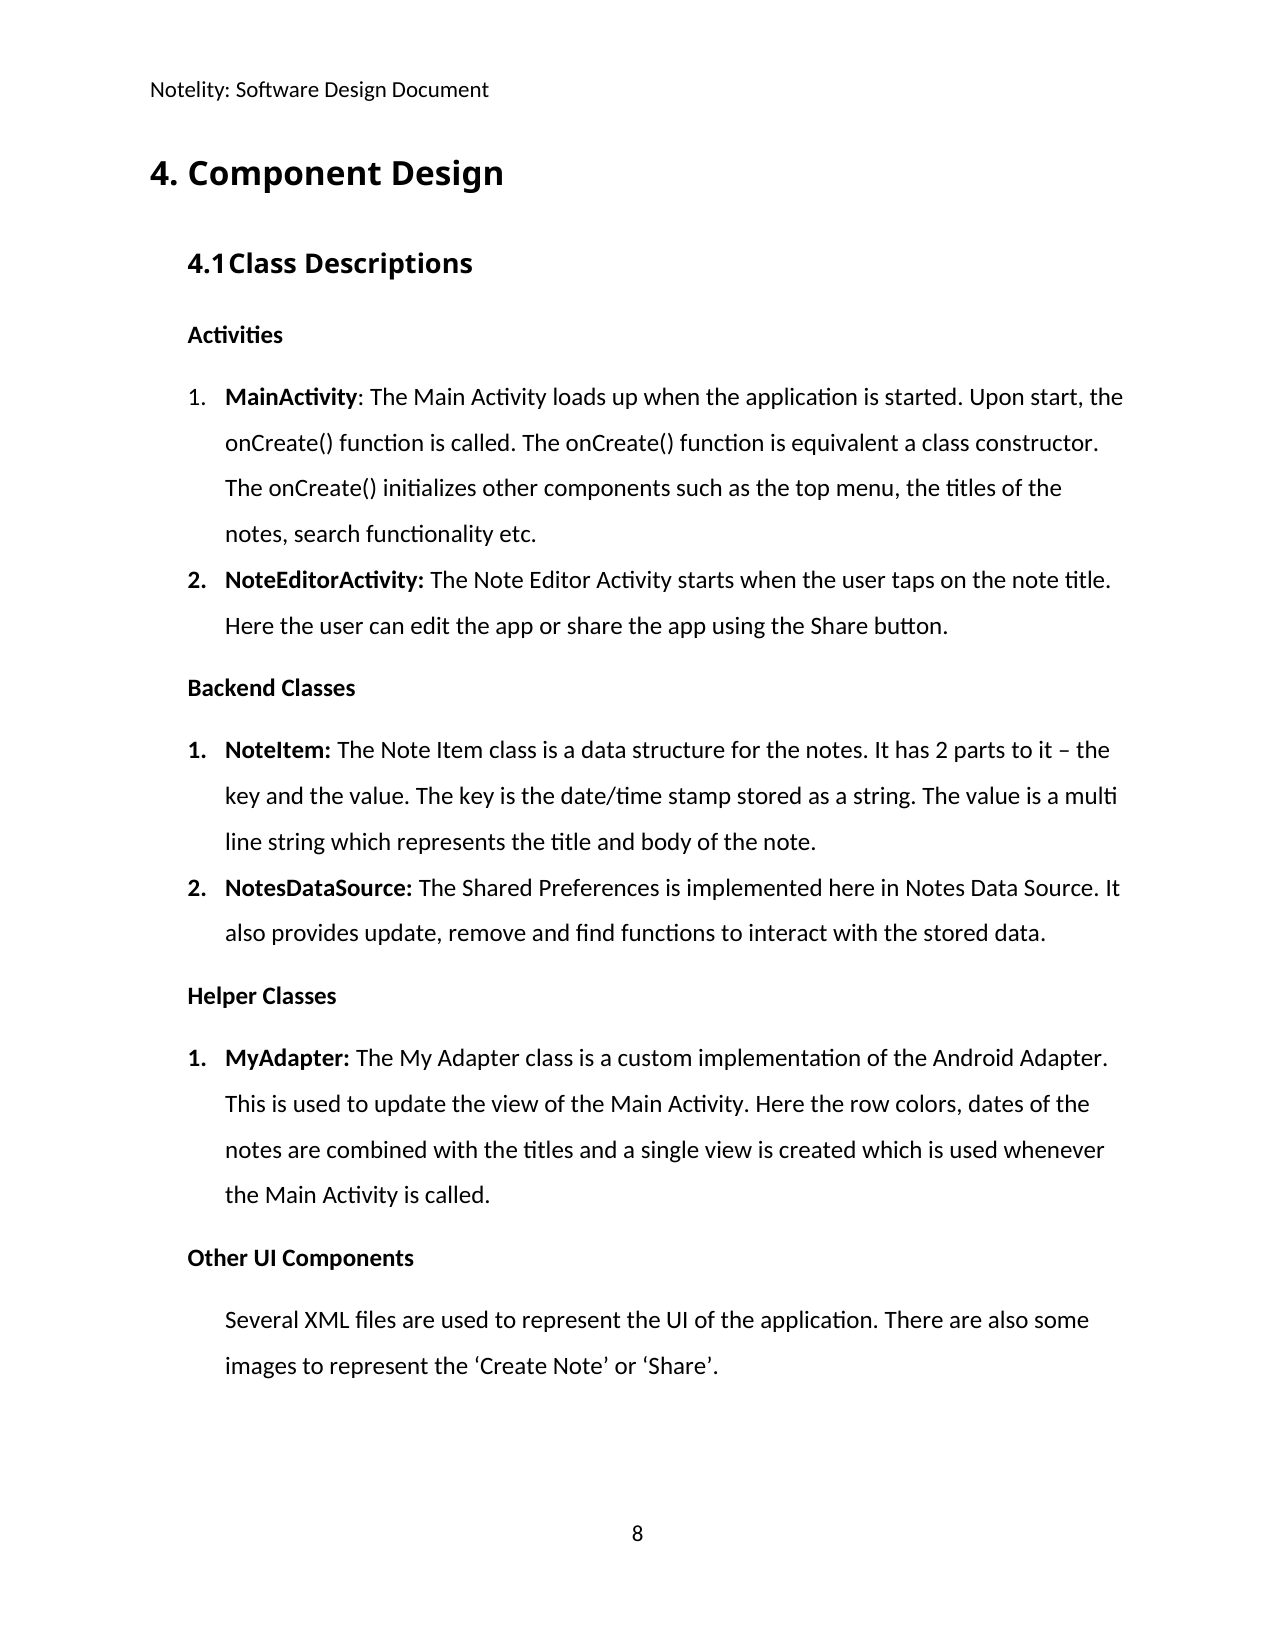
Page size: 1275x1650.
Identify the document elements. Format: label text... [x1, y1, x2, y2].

subtitle Class Descriptions [187, 245, 1125, 282]
list NoteEditorActivity: The Note Editor Activity starts when the user taps on the note title. Here the user can edit the app or share the app using the Share button. [187, 564, 1125, 640]
text Helper Classes [187, 980, 1125, 1010]
list The onCreate() initializes other components such as the top menu, the titles of the notes, search functionality etc. [225, 473, 1125, 549]
list NotesDataSource: The Shared Preferences is implemented here in Notes Data Source. It also provides update, remove and find functions to interact with the stored data. [187, 872, 1125, 948]
subtitle Component Design [150, 150, 1125, 195]
text Activities [150, 319, 1125, 349]
text Other UI Components [187, 1242, 1125, 1272]
list MyAdapter: The My Adapter class is a custom implementation of the Android Adapter. This is used to update the view of the Main Activity. Here the row colors, dates of the notes are combined with the titles and a single view is created which is used whenever the Main Activity is called. [187, 1042, 1125, 1210]
list NoteItem: The Note Item class is a data structure for the notes. It has 2 parts to it – the key and the value. The key is the date/time stamp stored as a string. The value is a multi line string which represents the title and body of the note. [187, 734, 1125, 857]
text Backend Classes [187, 672, 1125, 703]
list MainActivity: The Main Activity loads up when the application is started. Upon start, the onCreate() function is called. The onCreate() function is equivalent a class constructor. [187, 381, 1125, 457]
text Several XML files are used to represent the UI of the application. There are also some images to represent the ‘Create Note’ or ‘Share’. [225, 1304, 1125, 1381]
